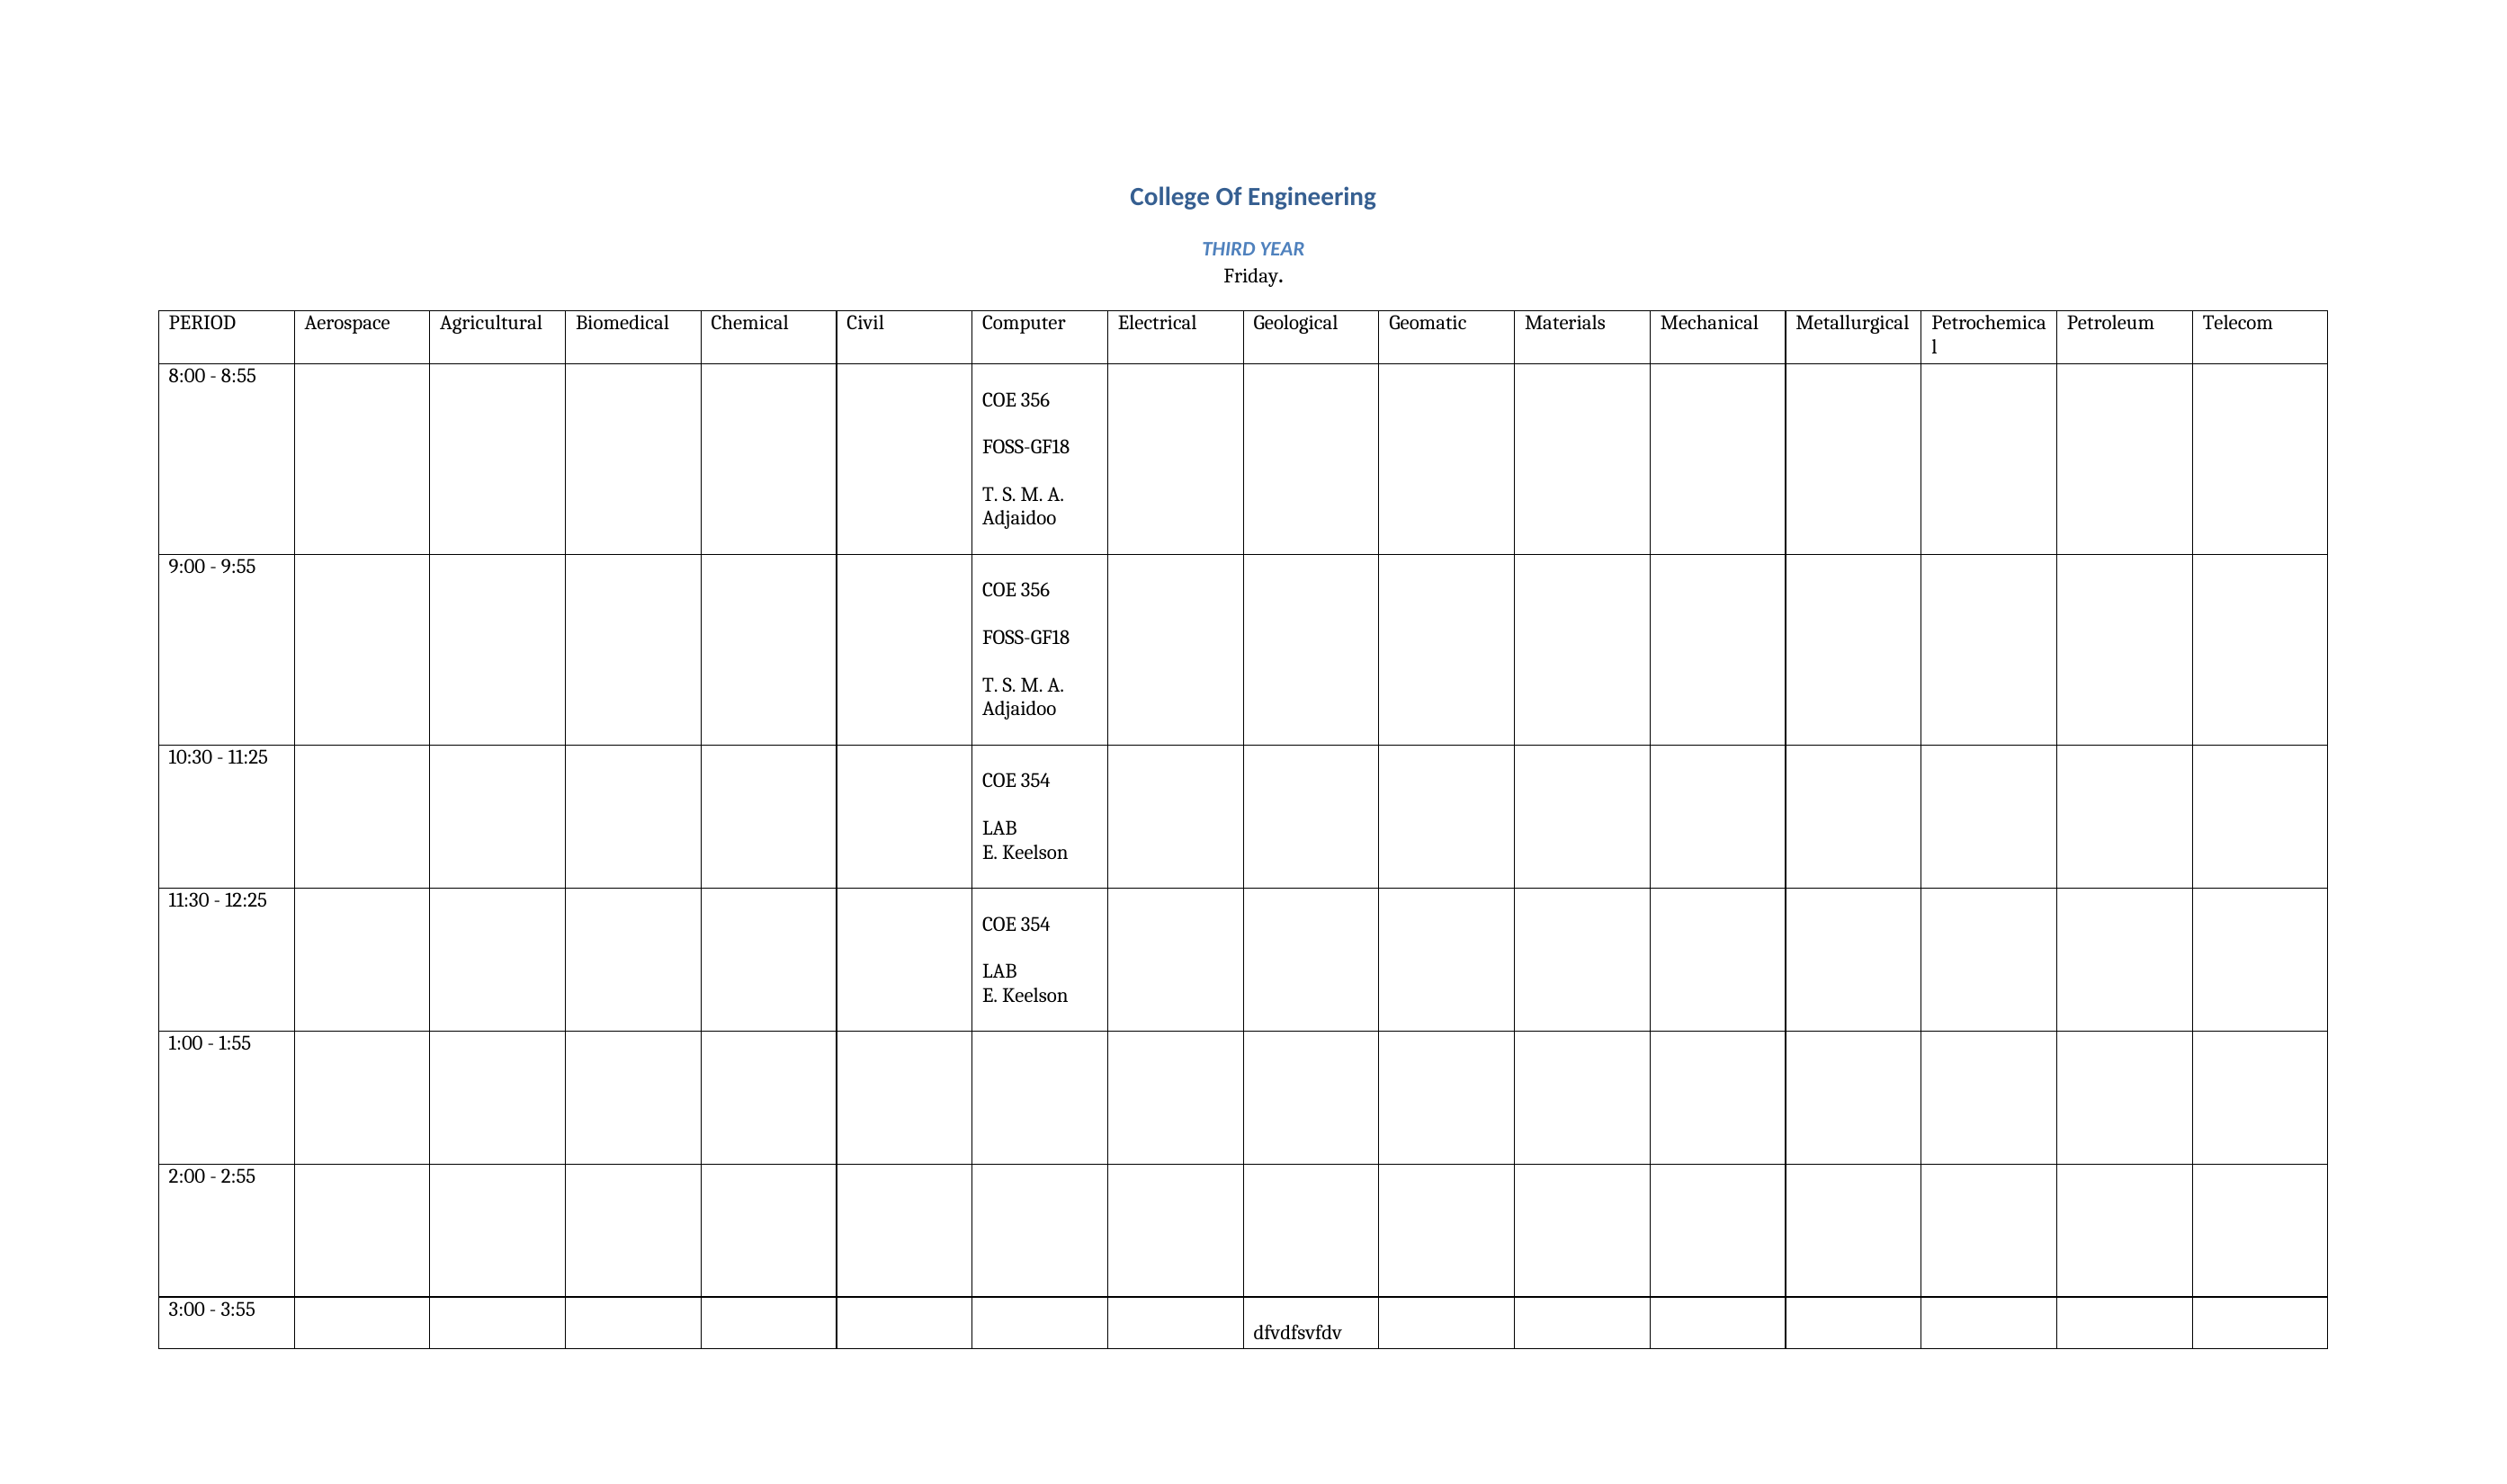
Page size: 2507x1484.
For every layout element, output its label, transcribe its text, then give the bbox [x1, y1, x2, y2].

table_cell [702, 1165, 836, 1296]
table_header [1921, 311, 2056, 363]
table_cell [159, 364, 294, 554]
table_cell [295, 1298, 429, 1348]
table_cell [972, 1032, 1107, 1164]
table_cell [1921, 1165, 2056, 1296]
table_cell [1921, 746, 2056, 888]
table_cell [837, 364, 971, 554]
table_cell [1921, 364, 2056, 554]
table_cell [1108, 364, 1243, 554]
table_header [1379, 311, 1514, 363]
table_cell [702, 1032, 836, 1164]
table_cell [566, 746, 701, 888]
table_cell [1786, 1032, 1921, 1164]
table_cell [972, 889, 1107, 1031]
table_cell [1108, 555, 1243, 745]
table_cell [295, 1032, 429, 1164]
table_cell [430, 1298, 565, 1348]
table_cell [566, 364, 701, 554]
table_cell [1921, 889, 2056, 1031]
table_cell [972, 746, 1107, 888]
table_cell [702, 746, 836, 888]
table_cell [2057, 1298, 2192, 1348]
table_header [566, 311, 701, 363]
subtitle THIRD YEAR [168, 236, 2338, 261]
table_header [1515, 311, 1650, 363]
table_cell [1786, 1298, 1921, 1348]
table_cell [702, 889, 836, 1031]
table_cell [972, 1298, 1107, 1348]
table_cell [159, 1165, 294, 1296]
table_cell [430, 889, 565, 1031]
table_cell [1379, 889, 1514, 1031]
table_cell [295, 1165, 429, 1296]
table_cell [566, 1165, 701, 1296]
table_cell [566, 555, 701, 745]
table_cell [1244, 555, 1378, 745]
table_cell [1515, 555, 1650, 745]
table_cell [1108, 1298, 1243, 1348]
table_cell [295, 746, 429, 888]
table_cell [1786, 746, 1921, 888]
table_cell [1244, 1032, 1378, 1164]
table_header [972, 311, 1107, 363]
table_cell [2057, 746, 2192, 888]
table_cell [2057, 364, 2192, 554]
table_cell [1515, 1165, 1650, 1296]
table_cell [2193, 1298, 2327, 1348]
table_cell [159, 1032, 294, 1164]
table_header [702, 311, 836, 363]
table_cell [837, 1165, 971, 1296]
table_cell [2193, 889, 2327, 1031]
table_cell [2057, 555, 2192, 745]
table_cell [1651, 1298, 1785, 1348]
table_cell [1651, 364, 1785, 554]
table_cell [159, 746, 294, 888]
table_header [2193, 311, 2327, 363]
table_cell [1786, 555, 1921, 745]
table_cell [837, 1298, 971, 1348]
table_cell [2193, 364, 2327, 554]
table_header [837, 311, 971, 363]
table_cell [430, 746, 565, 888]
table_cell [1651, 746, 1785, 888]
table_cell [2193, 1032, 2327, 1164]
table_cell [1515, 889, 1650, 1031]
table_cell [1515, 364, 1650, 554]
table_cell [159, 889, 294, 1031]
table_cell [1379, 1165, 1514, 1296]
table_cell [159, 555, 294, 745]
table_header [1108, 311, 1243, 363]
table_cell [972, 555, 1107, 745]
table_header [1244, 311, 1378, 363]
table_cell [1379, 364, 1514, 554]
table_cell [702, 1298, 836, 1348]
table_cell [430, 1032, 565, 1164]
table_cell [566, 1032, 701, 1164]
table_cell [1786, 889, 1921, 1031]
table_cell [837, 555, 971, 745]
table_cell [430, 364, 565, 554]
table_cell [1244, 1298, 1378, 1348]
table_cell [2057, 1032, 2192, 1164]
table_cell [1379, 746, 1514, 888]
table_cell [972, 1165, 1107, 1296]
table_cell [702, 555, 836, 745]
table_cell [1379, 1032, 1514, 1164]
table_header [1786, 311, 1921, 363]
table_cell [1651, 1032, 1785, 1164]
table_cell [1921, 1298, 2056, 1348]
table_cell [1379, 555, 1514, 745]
text Friday. [168, 264, 2338, 288]
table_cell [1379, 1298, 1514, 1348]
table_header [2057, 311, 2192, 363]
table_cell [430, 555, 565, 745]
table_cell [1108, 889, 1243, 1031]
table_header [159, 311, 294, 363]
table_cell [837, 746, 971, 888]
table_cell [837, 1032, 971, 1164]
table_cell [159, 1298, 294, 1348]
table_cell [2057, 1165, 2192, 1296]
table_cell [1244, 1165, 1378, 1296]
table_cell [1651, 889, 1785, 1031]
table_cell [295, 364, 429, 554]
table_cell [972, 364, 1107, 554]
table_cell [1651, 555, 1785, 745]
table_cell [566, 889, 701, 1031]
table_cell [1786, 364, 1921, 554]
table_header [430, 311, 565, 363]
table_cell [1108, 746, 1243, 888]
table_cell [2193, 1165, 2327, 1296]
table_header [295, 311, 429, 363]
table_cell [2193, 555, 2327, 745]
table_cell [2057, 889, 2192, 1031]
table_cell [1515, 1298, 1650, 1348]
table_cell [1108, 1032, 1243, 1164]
subtitle College Of Engineering [168, 180, 2338, 212]
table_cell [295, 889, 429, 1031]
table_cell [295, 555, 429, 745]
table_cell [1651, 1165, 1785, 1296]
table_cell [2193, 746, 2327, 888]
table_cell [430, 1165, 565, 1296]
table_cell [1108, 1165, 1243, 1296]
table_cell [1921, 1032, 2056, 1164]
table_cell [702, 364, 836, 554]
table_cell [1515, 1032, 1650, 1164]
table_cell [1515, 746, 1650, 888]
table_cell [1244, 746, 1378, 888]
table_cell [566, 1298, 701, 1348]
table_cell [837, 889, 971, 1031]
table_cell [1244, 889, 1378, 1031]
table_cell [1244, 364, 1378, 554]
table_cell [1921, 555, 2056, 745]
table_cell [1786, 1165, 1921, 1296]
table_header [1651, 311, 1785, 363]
